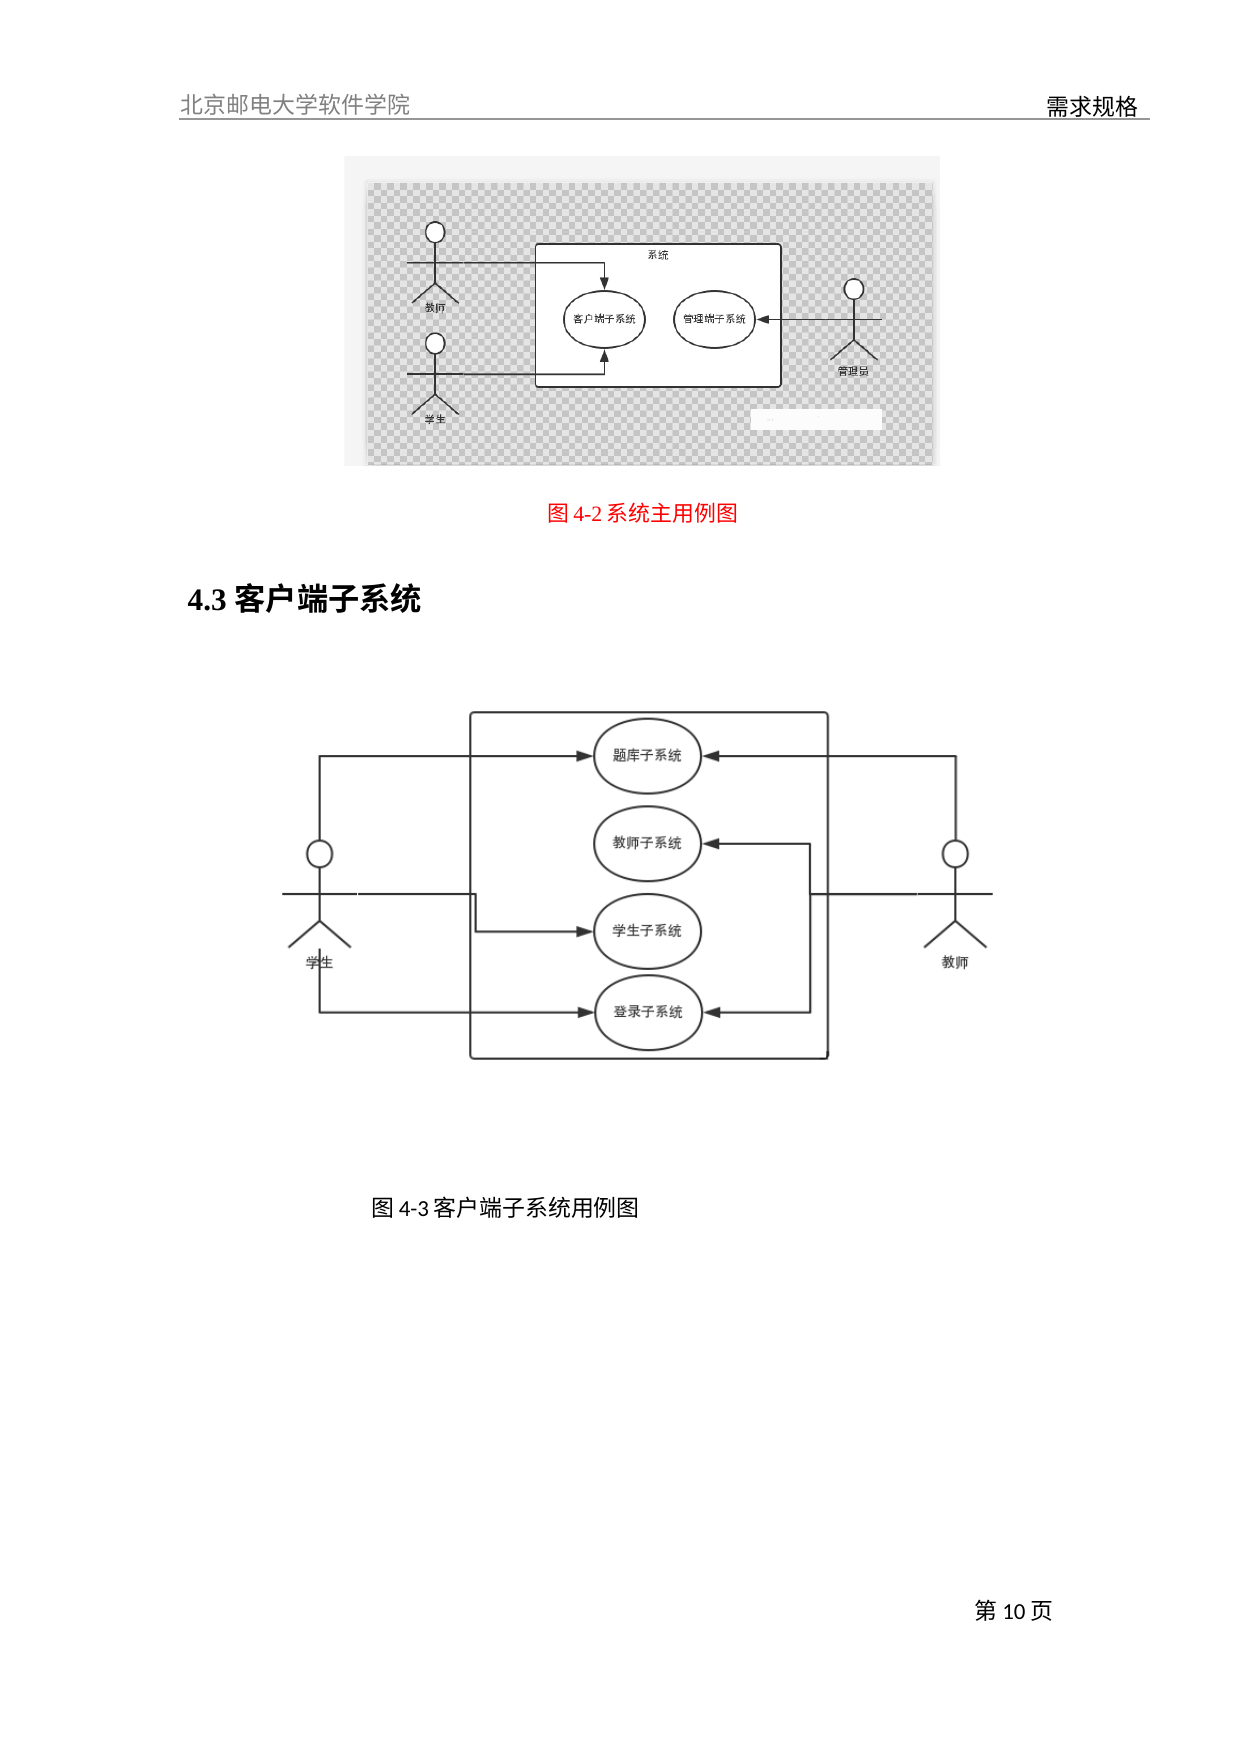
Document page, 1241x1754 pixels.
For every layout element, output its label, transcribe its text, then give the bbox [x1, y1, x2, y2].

text 图4-2系统主用例图 [187, 495, 1053, 528]
subtitle 4.3 客户端子系统 [187, 564, 1053, 629]
picture [344, 156, 941, 466]
picture [231, 661, 1059, 1125]
text 图4-3客户端子系统用例图 [187, 1174, 1053, 1239]
